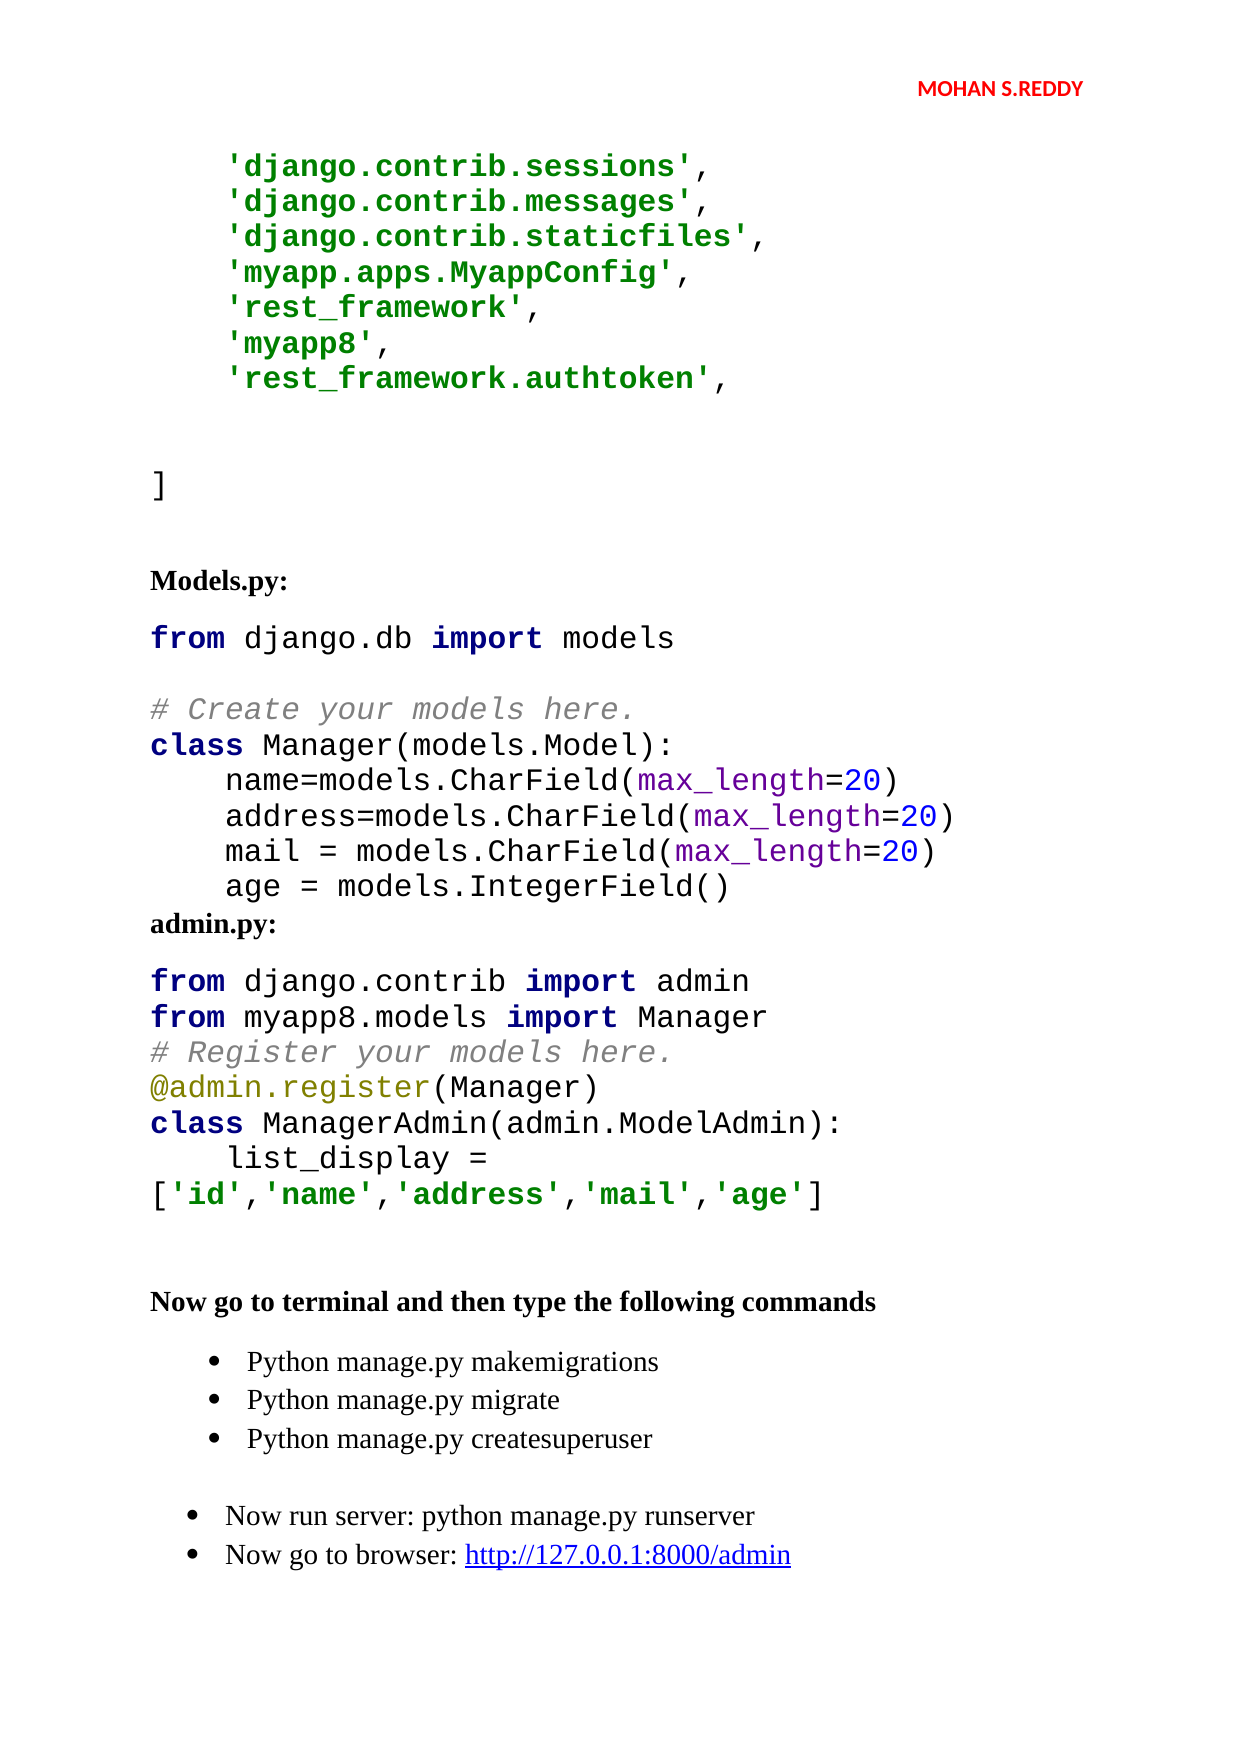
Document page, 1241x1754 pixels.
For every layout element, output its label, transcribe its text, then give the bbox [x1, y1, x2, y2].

text ] [150, 433, 1090, 504]
text from django.contrib import admin from myapp8.models import Manager # Register your models here. @admin.register(Manager) class ManagerAdmin(admin.ModelAdmin): list_display = ['id','name','address','mail','age'] [150, 966, 1090, 1213]
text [150, 150, 1090, 362]
text from django.db import models # Create your models here. class Manager(models.Model): name=models.CharField(max_length=20) address=models.CharField(max_length=20) mail = models.CharField(max_length=20) age = models.IntegerField() [150, 623, 1090, 906]
text Now go to terminal and then type the following commands [150, 1284, 1090, 1318]
list Now run server: python manage.py runserver [187, 1498, 1090, 1532]
text Models.py: [150, 563, 1090, 597]
text admin.py: [150, 906, 1090, 940]
list Python manage.py migrate [209, 1382, 1090, 1416]
text 'rest_framework.authtoken', [150, 362, 1090, 398]
list Python manage.py makemigrations [209, 1344, 1090, 1377]
list Now go to browser: http://127.0.0.1:8000/admin [187, 1537, 1090, 1571]
list Python manage.py createsuperuser [209, 1421, 1090, 1455]
